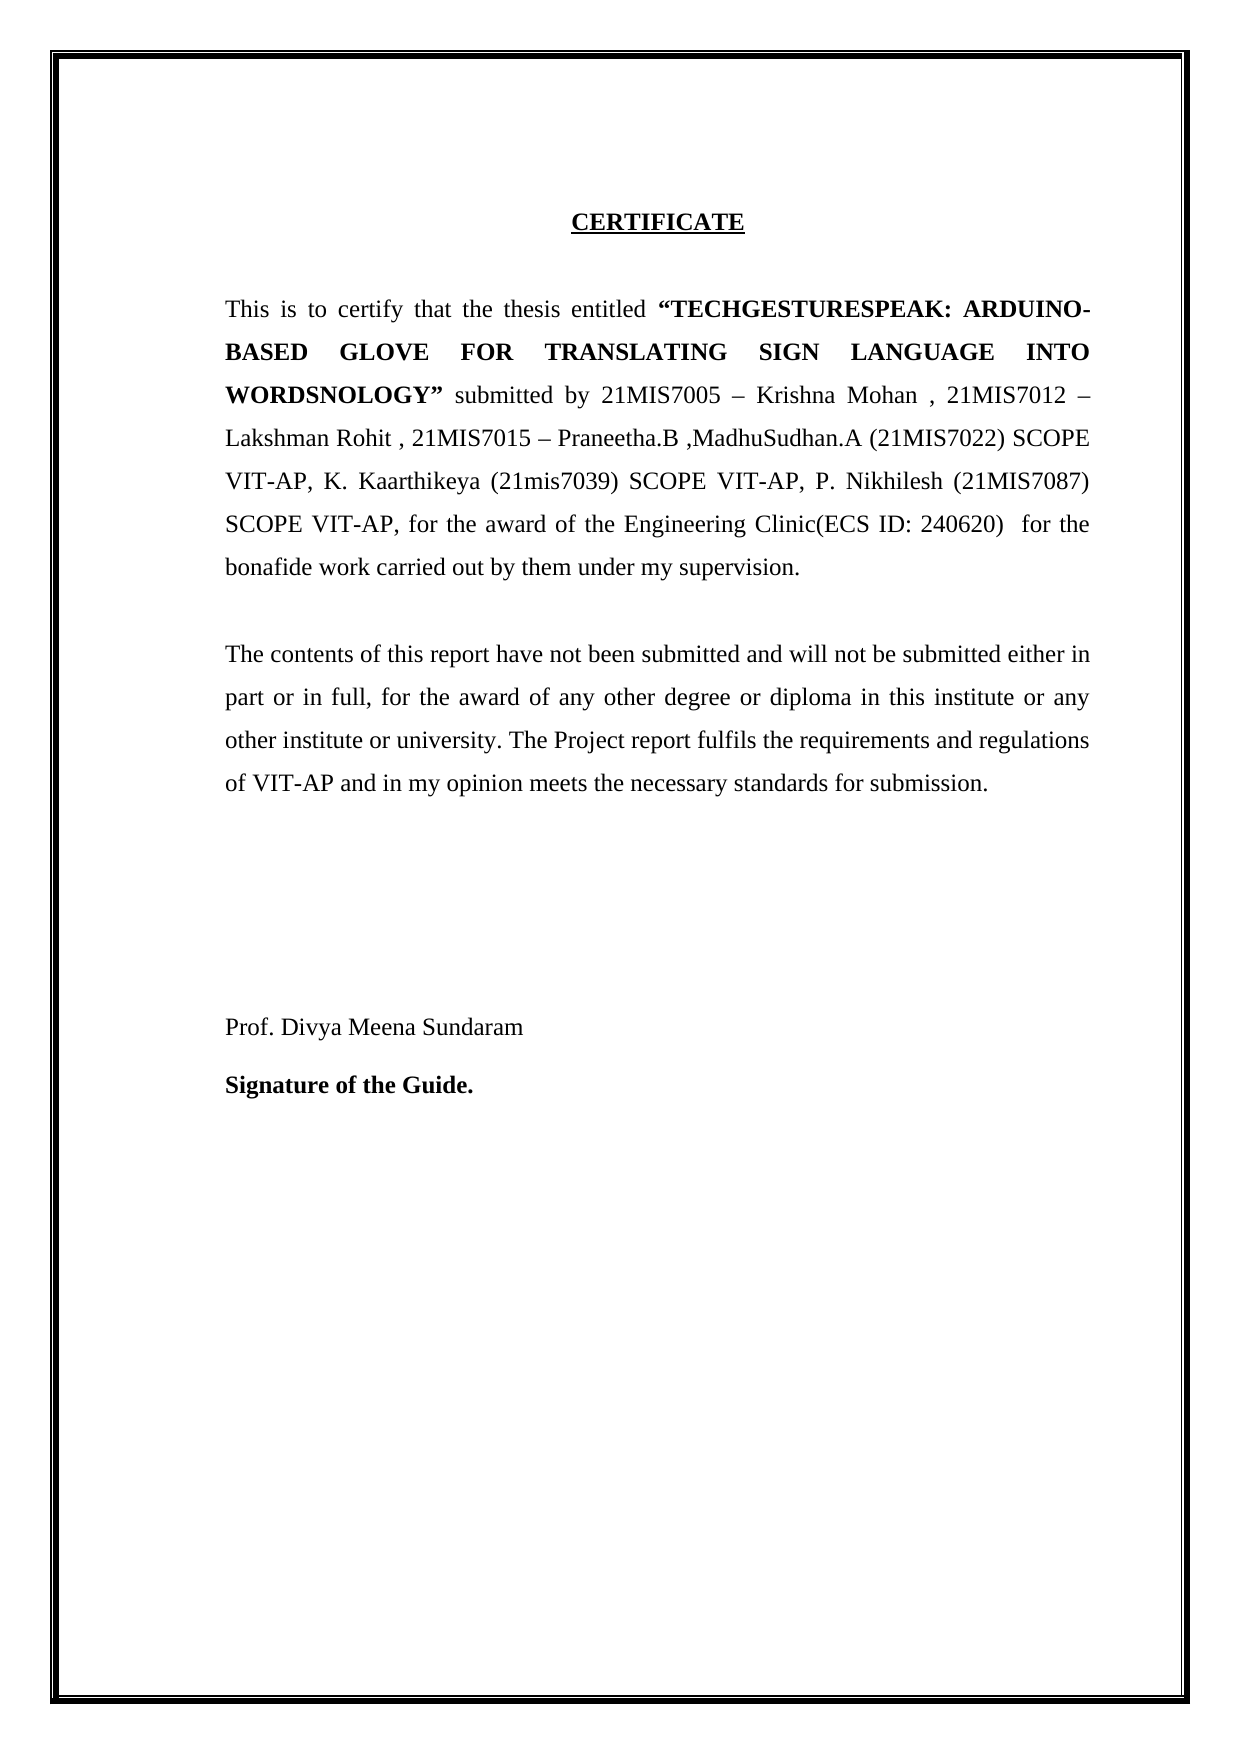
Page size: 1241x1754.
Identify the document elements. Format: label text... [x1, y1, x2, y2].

text The contents of this report have not been submitted and will not be submitted either in part or in full, for the award of any other degree or diploma in this institute or any other institute or university. The Project report fulfils the requirements and regulations of VIT-AP and in my opinion meets the necessary standards for submission. [225, 639, 1091, 797]
text CERTIFICATE [225, 207, 1091, 236]
text Signature of the Guide. [225, 1070, 1091, 1099]
text This is to certify that the thesis entitled “TECHGESTURESPEAK: ARDUINO-BASED GLOVE FOR TRANSLATING SIGN LANGUAGE INTO WORDSNOLOGY” submitted by 21MIS7005 – Krishna Mohan , 21MIS7012 – Lakshman Rohit , 21MIS7015 – Praneetha.B ,MadhuSudhan.A (21MIS7022) SCOPE VIT-AP, K. Kaarthikeya (21mis7039) SCOPE VIT-AP, P. Nikhilesh (21MIS7087) SCOPE VIT-AP, for the award of the Engineering Clinic(ECS ID: 240620) for the bonafide work carried out by them under my supervision. [225, 294, 1091, 581]
text Prof. Divya Meena Sundaram [225, 1012, 1091, 1041]
